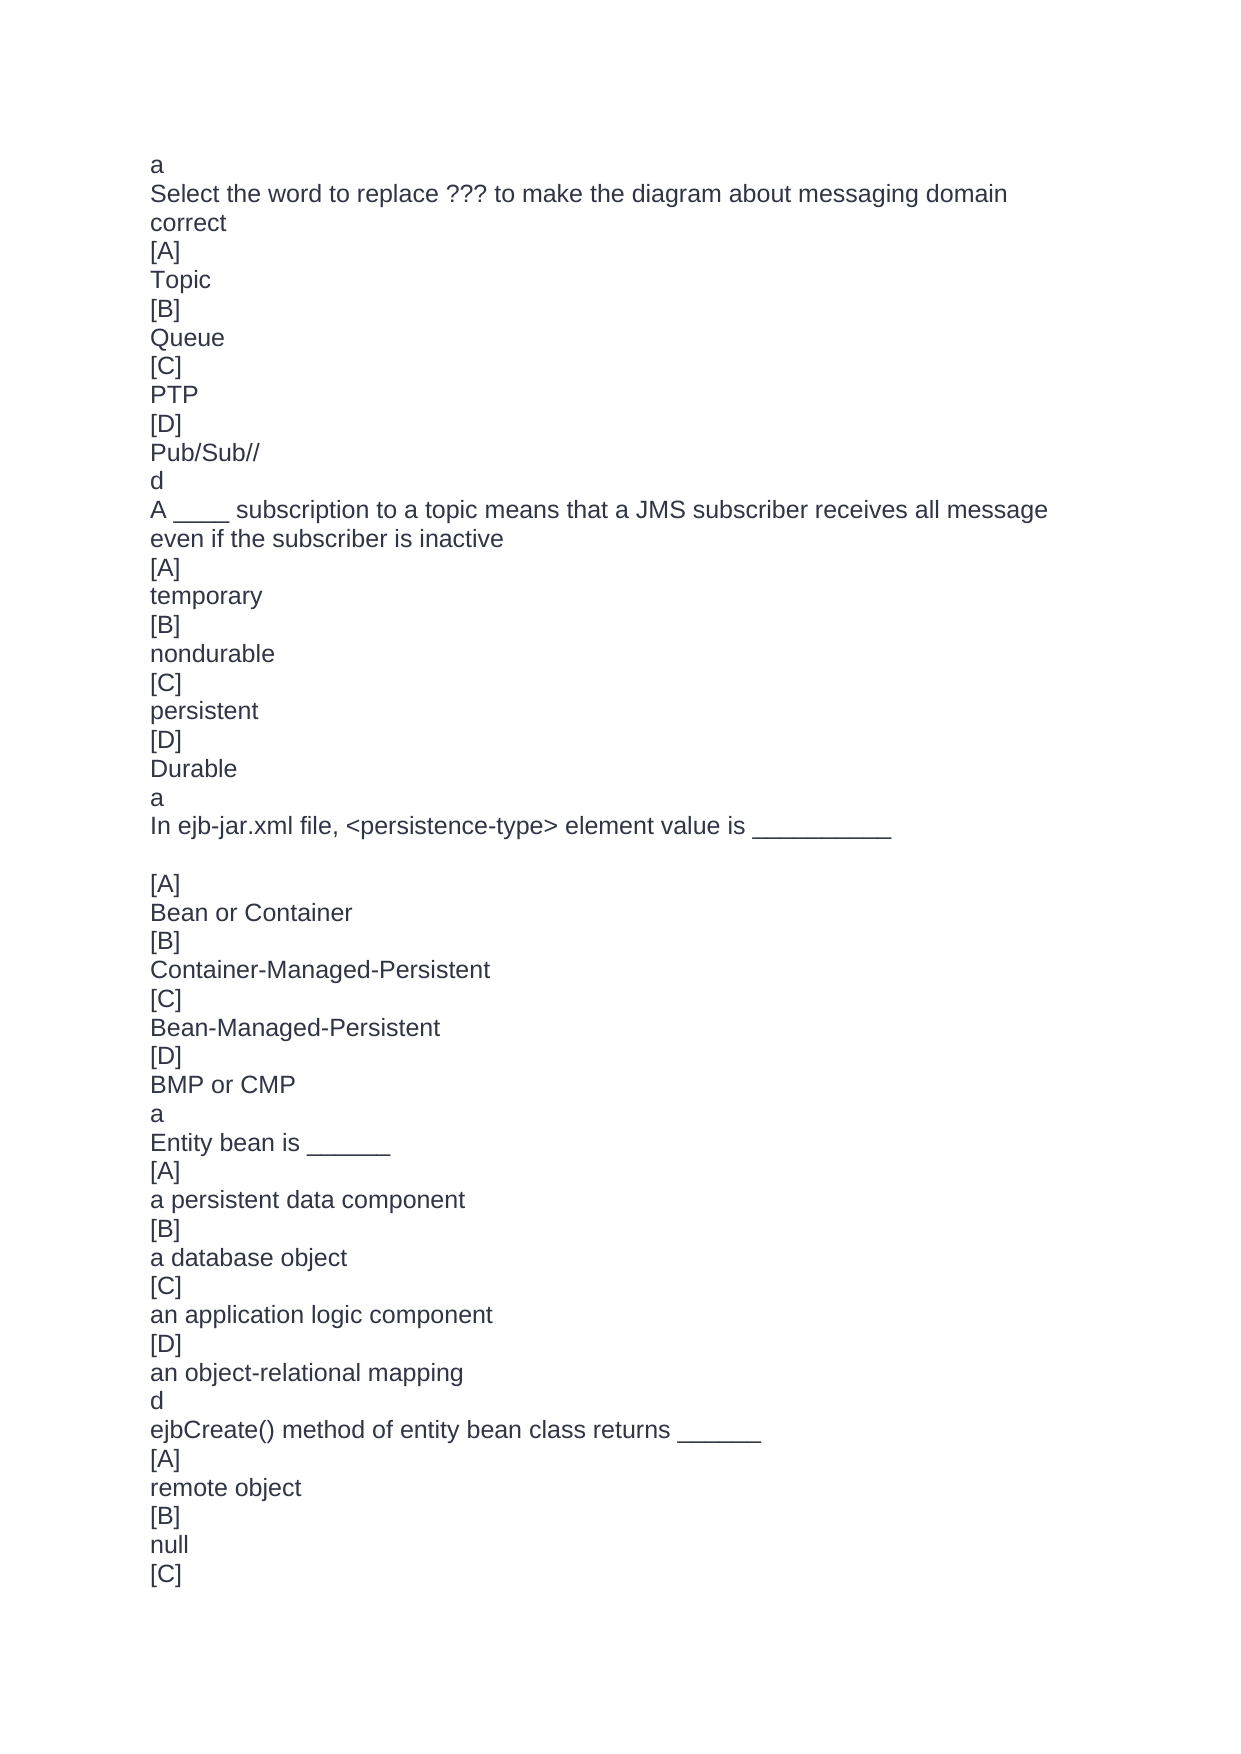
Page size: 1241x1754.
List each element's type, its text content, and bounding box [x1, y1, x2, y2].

text A ____ subscription to a topic means that a JMS subscriber receives all message even if the subscriber is inactive [A] temporary [B] nondurable [C] persistent [D] Durable [150, 495, 1090, 782]
text a [150, 150, 1090, 179]
text d [150, 466, 1090, 495]
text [150, 1415, 1090, 1587]
text Select the word to replace ??? to make the diagram about messaging domain correct [A] Topic [B] Queue [C] PTP [D] Pub/Sub// [150, 179, 1090, 466]
text Entity bean is ______ [A] a persistent data component [B] a database object [C] an application logic component [D] an object-relational mapping [150, 1127, 1090, 1386]
text d [150, 1386, 1090, 1415]
text a [150, 1099, 1090, 1127]
text In ejb-jar.xml file, <persistence-type> element value is __________ [A] Bean or Container [B] Container-Managed-Persistent [C] Bean-Managed-Persistent [D] BMP or CMP [150, 811, 1090, 1099]
text a [150, 782, 1090, 811]
